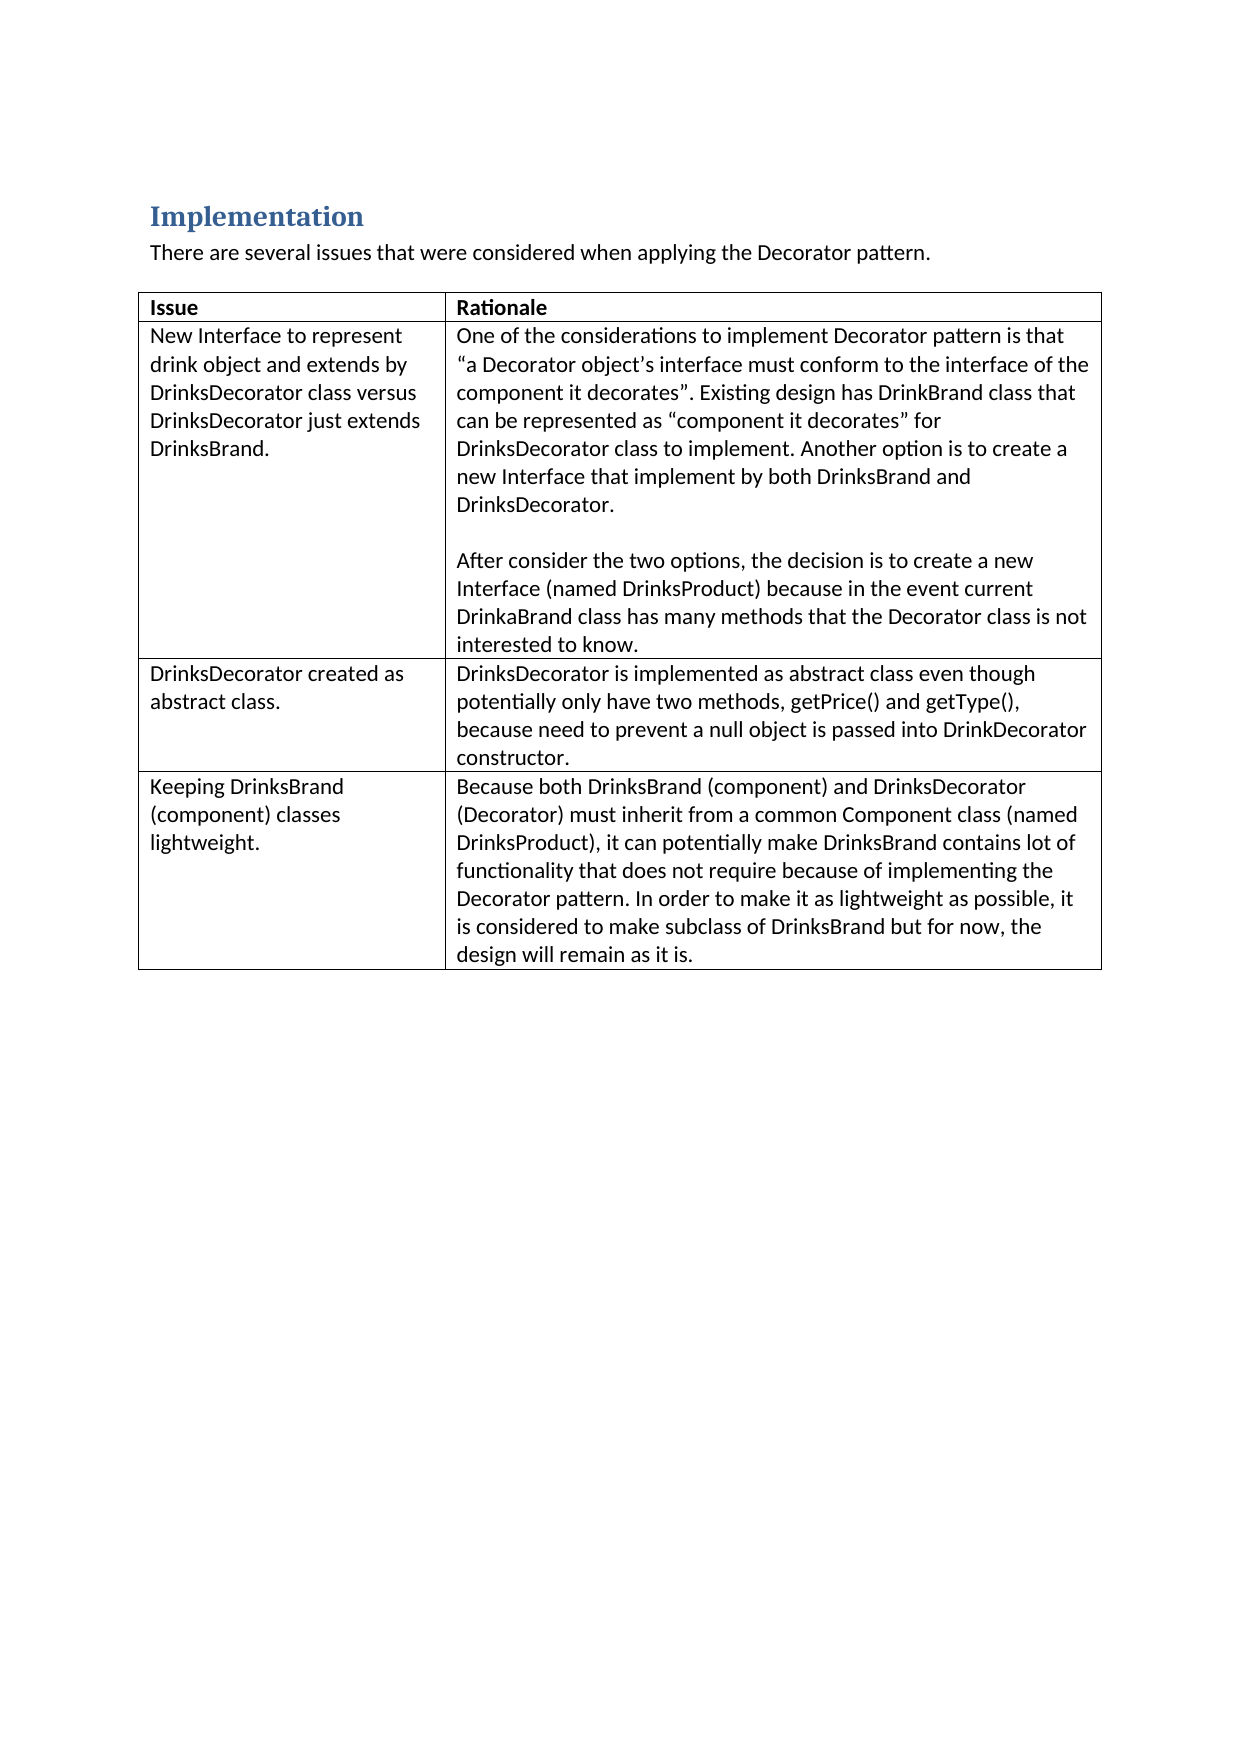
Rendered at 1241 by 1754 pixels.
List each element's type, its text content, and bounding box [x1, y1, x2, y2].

text There are several issues that were considered when applying the Decorator pattern. [150, 238, 1090, 267]
table_header Issue [139, 293, 445, 321]
subtitle Implementation [150, 200, 1090, 233]
table_cell One of the considerations to implement Decorator pattern is that “a Decorator object’s interface must conform to the interface of the component it decorates”. Existing design has DrinkBrand class that can be represented as “component it decorates” for DrinksDecorator class to implement. Another option is to create a new Interface that implement by both DrinksBrand and DrinksDecorator. After consider the two options, the decision is to create a new Interface (named DrinksProduct) because in the event current DrinkaBrand class has many methods that the Decorator class is not interested to know. [446, 322, 1101, 658]
table_cell Because both DrinksBrand (component) and DrinksDecorator (Decorator) must inherit from a common Component class (named DrinksProduct), it can potentially make DrinksBrand contains lot of functionality that does not require because of implementing the Decorator pattern. In order to make it as lightweight as possible, it is considered to make subclass of DrinksBrand but for now, the design will remain as it is. [446, 772, 1101, 969]
table_header Rationale [446, 293, 1101, 321]
table_cell Keeping DrinksBrand (component) classes lightweight. [139, 772, 445, 969]
table_cell DrinksDecorator is implemented as abstract class even though potentially only have two methods, getPrice() and getType(), because need to prevent a null object is passed into DrinkDecorator constructor. [446, 659, 1101, 771]
table_cell New Interface to represent drink object and extends by DrinksDecorator class versus DrinksDecorator just extends DrinksBrand. [139, 322, 445, 658]
table_cell DrinksDecorator created as abstract class. [139, 659, 445, 771]
